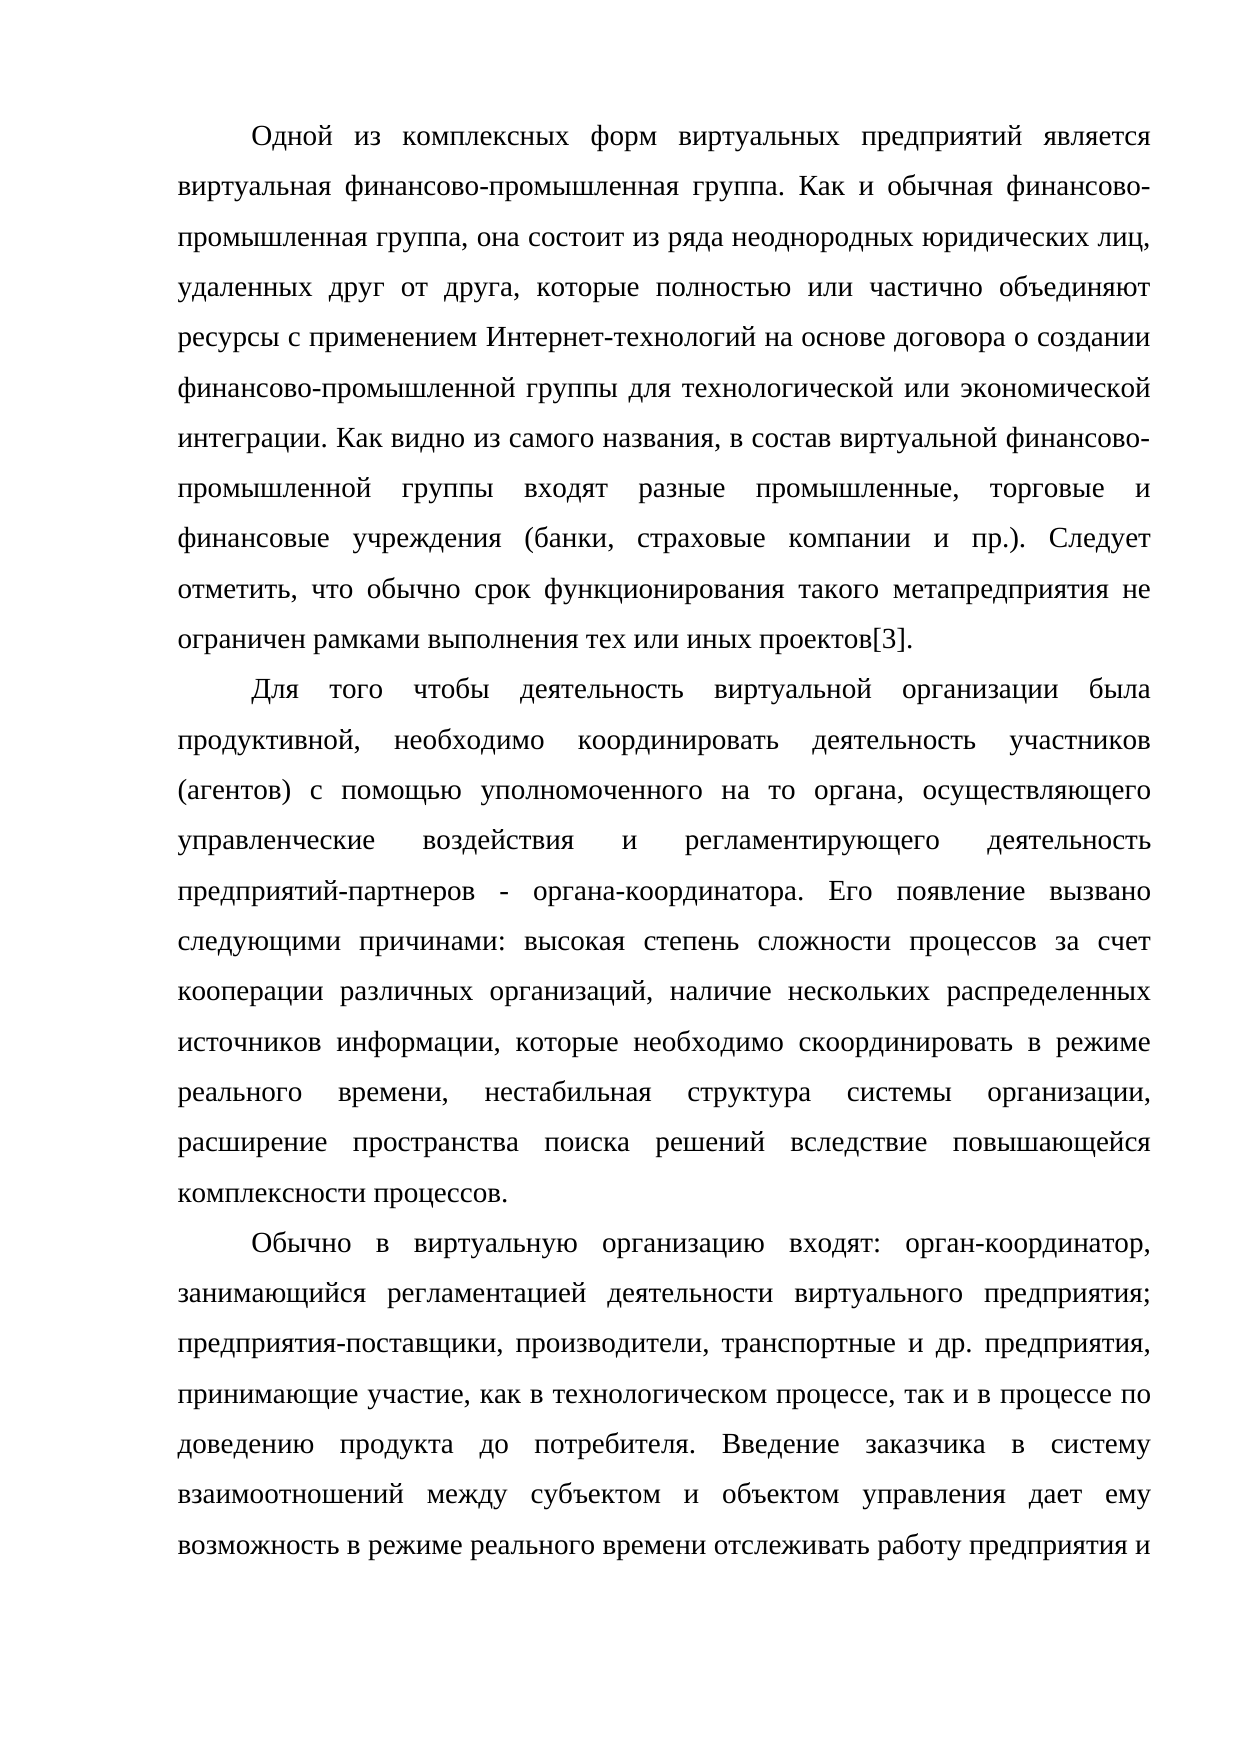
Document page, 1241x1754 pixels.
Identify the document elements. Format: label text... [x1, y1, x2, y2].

text Одной из комплексных форм виртуальных предприятий является виртуальная финансово-промышленная группа. Как и обычная финансово-промышленная группа, она состоит из ряда неоднородных юридических лиц, удаленных друг от друга, которые полностью или частично объединяют ресурсы с применением Интернет-технологий на основе договора о создании финансово-промышленной группы для технологической или экономической интеграции. Как видно из самого названия, в состав виртуальной финансово-промышленной группы входят разные промышленные, торговые и финансовые учреждения (банки, страховые компании и пр.). Следует отметить, что обычно срок функционирования такого метапредприятия не ограничен рамками выполнения тех или иных проектов[3]. [177, 118, 1152, 655]
text Для того чтобы деятельность виртуальной организации была продуктивной, необходимо координировать деятельность участников (агентов) с помощью уполномоченного на то органа, осуществляющего управленческие воздействия и регламентирующего деятельность предприятий-партнеров - органа-координатора. Его появление вызвано следующими причинами: высокая степень сложности процессов за счет кооперации различных организаций, наличие нескольких распределенных источников информации, которые необходимо скоординировать в режиме реального времени, нестабильная структура системы организации, расширение пространства поиска решений вследствие повышающейся комплексности процессов. [177, 672, 1152, 1208]
